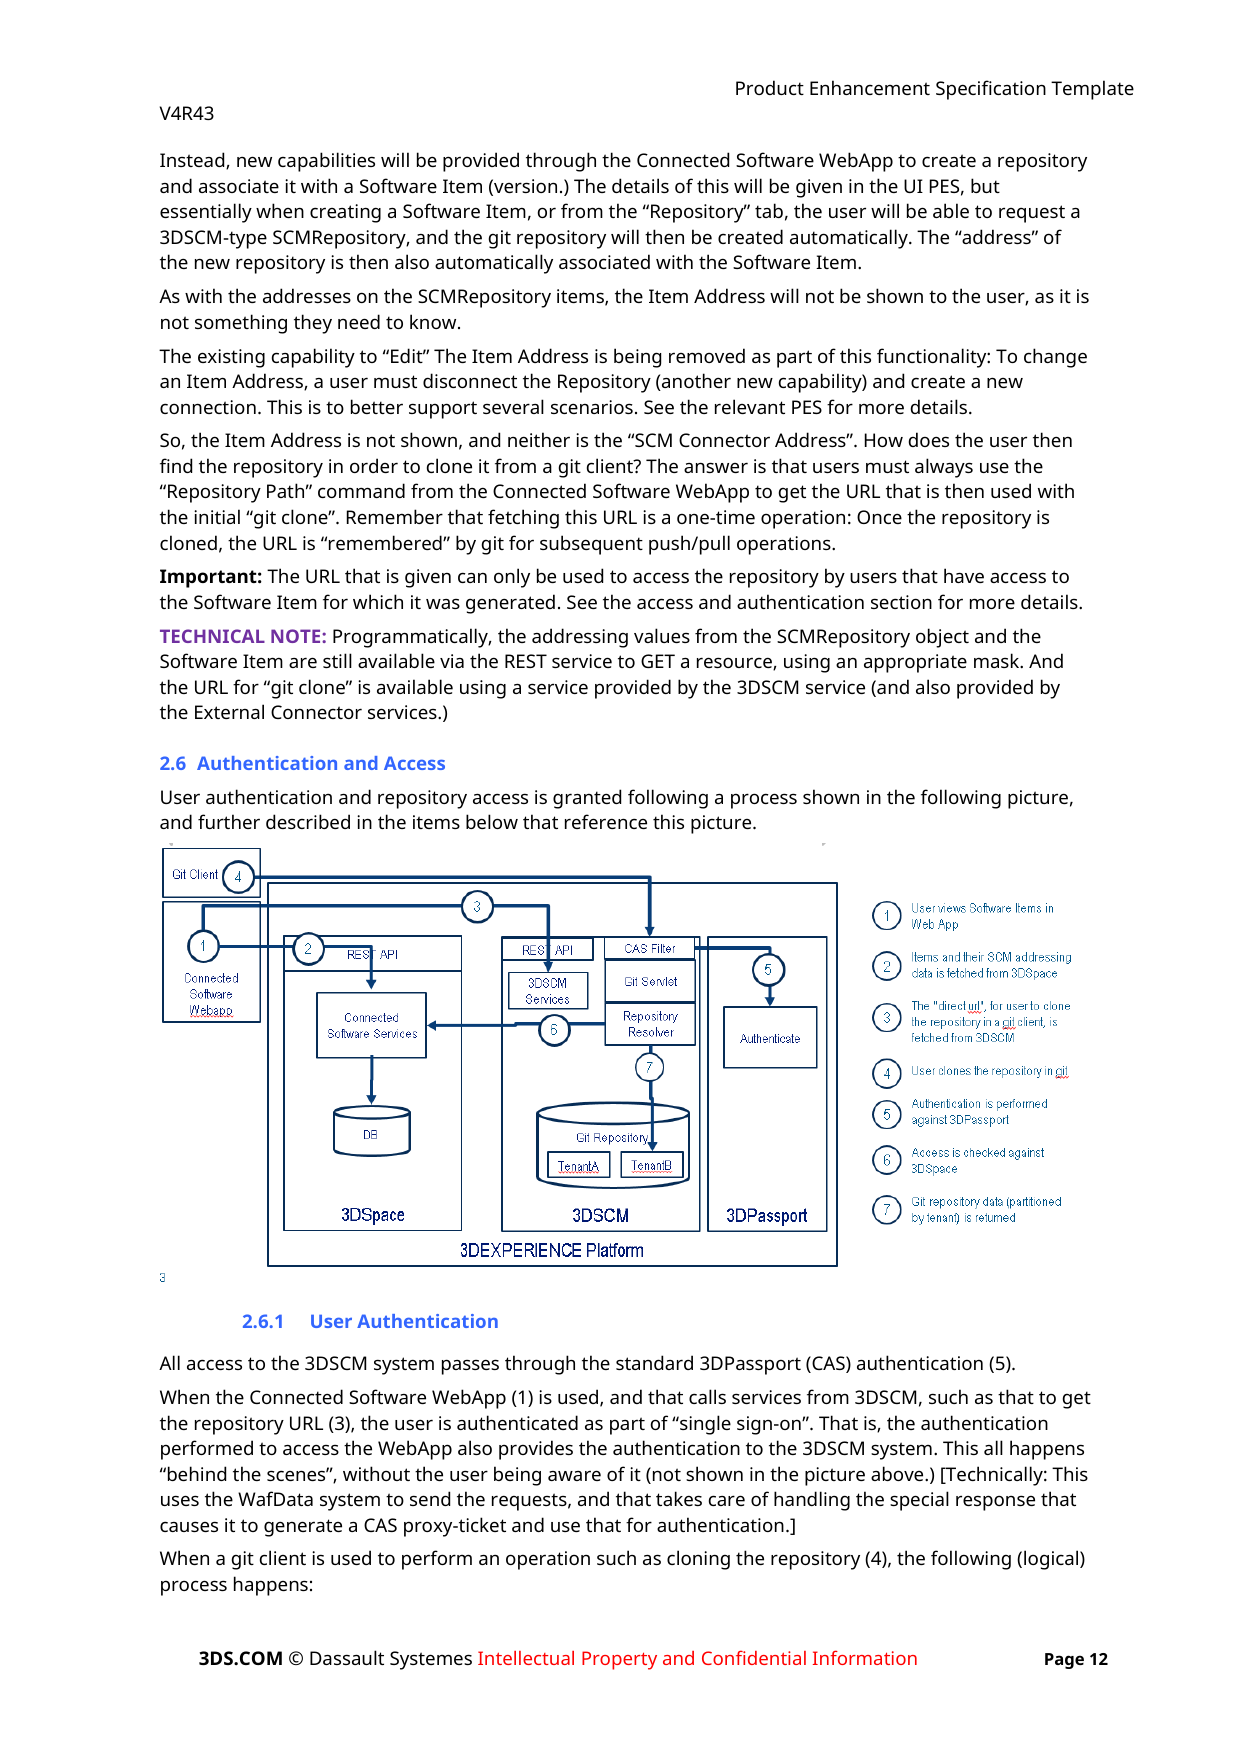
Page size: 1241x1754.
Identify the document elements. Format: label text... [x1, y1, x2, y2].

text When the Connected Software WebApp (1) is used, and that calls services from 3DSCM, such as that to get the repository URL (3), the user is authenticated as part of “single sign-on”. That is, the authentication performed to access the WebApp also provides the authentication to the 3DSCM system. This all happens “behind the scenes”, without the user being aware of it (not shown in the picture above.) [Technically: This uses the WafData system to send the requests, and that takes care of handling the special response that causes it to generate a CAS proxy-ticket and use that for authentication.] [159, 1384, 1093, 1537]
subtitle Authentication and Access [159, 750, 1093, 776]
subtitle User Authentication [242, 1308, 1093, 1334]
text As with the addresses on the SCMRepository items, the Item Address will not be shown to the user, as it is not something they need to know. [159, 283, 1093, 334]
text User authentication and repository access is granted following a process shown in the following picture, and further described in the items below that reference this picture. [159, 784, 1093, 835]
picture [159, 843, 1093, 1284]
text All access to the 3DSCM system passes through the standard 3DPassport (CAS) authentication (5). [159, 1350, 1093, 1376]
text TECHNICAL NOTE: Programmatically, the addressing values from the SCMRepository object and the Software Item are still available via the REST service to GET a resource, using an appropriate mask. And the URL for “git clone” is available using a service provided by the 3DSCM service (and also provided by the External Connector services.) [159, 623, 1093, 725]
text So, the Item Address is not shown, and neither is the “SCM Connector Address”. How does the user then find the repository in order to clone it from a git client? The answer is that users must always use the “Repository Path” command from the Connected Software WebApp to get the URL that is then used with the initial “git clone”. Remember that fetching this URL is a one-time operation: Once the repository is cloned, the URL is “remembered” by git for subsequent push/pull operations. [159, 428, 1093, 555]
text Important: The URL that is given can only be used to access the repository by users that have access to the Software Item for which it was generated. See the access and authentication section for more details. [159, 564, 1093, 615]
text The existing capability to “Edit” The Item Address is being removed as part of this functionality: To change an Item Address, a user must disconnect the Repository (another new capability) and create a new connection. This is to better support several scenarios. See the relevant PES for more details. [159, 343, 1093, 419]
text Instead, new capabilities will be provided through the Connected Software WebApp to create a repository and associate it with a Software Item (version.) The details of this will be given in the UI PES, but essentially when creating a Software Item, or from the “Repository” tab, the user will be able to request a 3DSCM-type SCMRepository, and the git repository will then be created automatically. The “address” of the new repository is then also automatically associated with the Software Item. [159, 148, 1093, 275]
text When a git client is used to perform an operation such as cloning the repository (4), the following (logical) process happens: [159, 1546, 1093, 1597]
